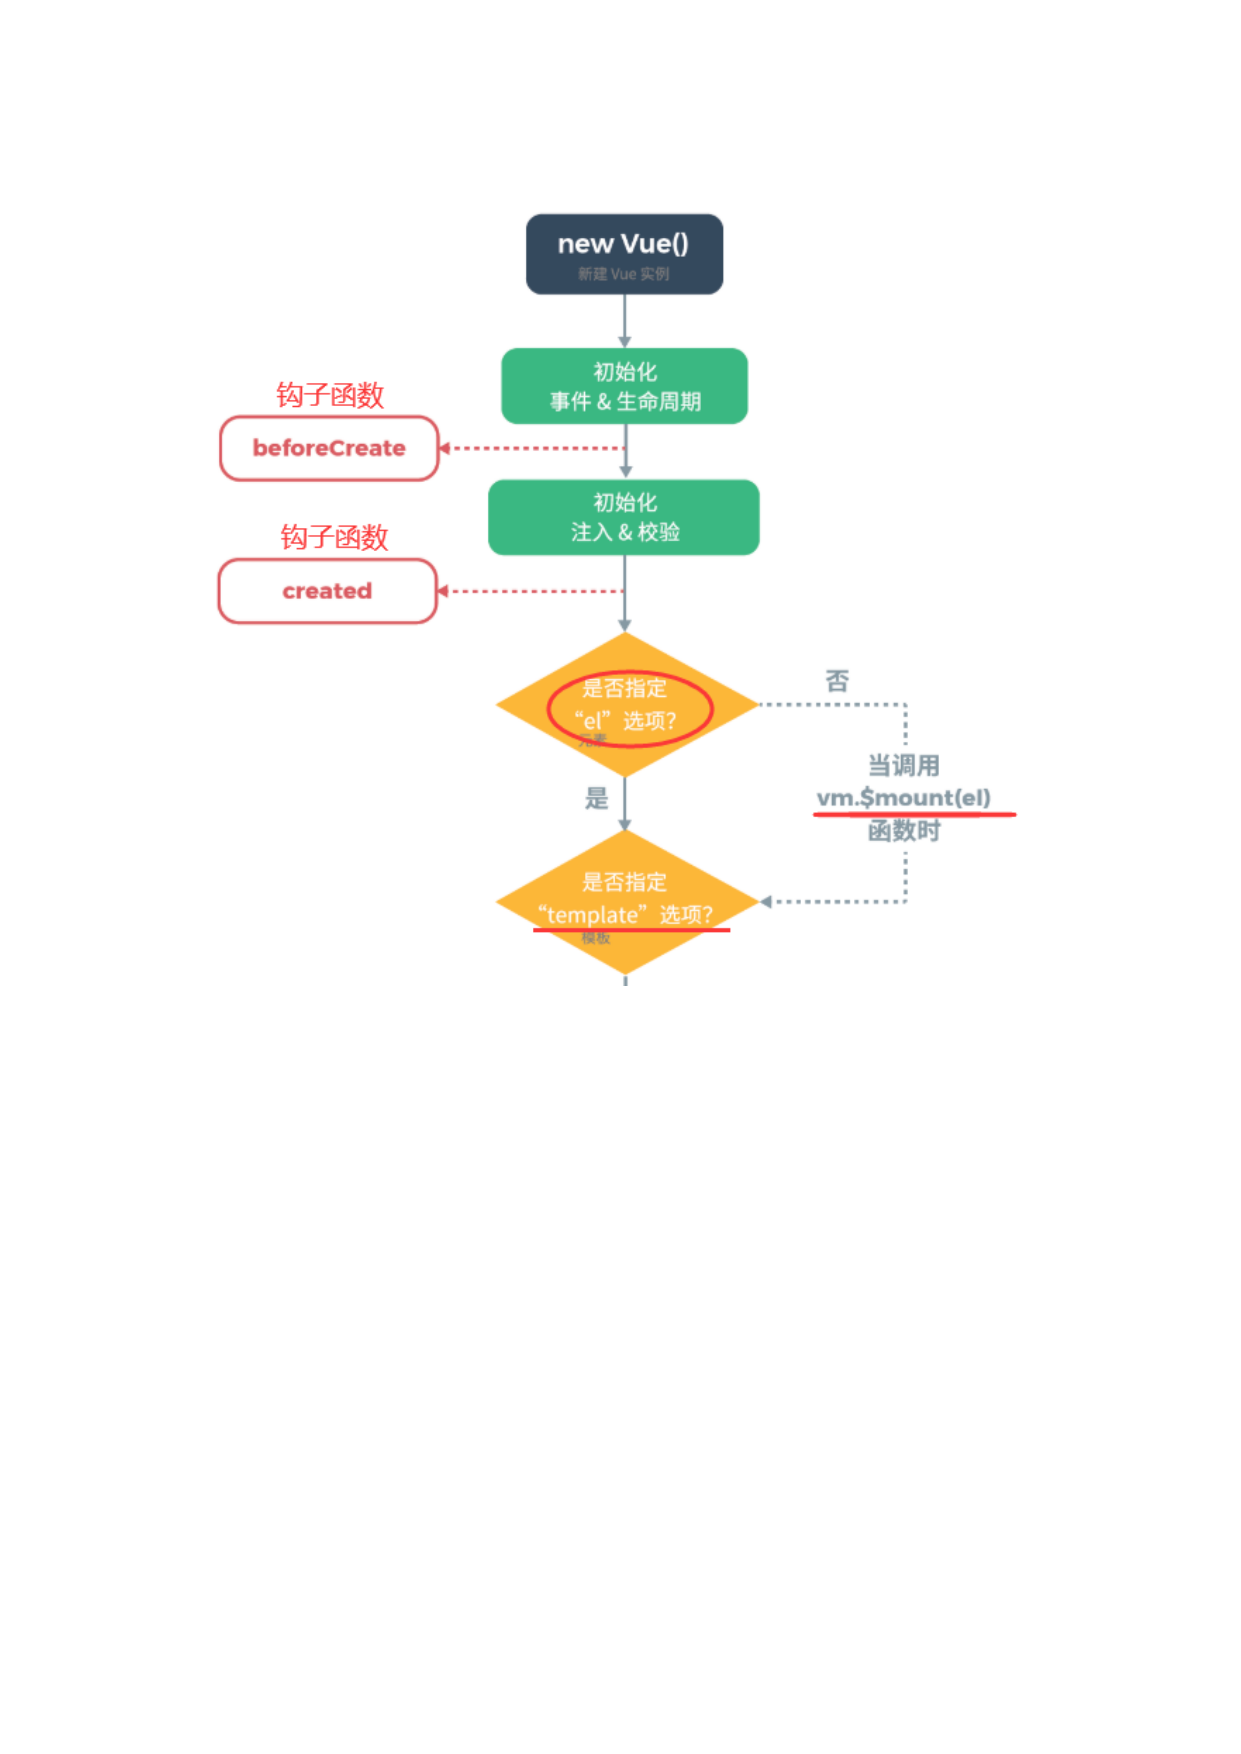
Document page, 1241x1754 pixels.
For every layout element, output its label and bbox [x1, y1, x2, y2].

picture [187, 162, 1053, 986]
